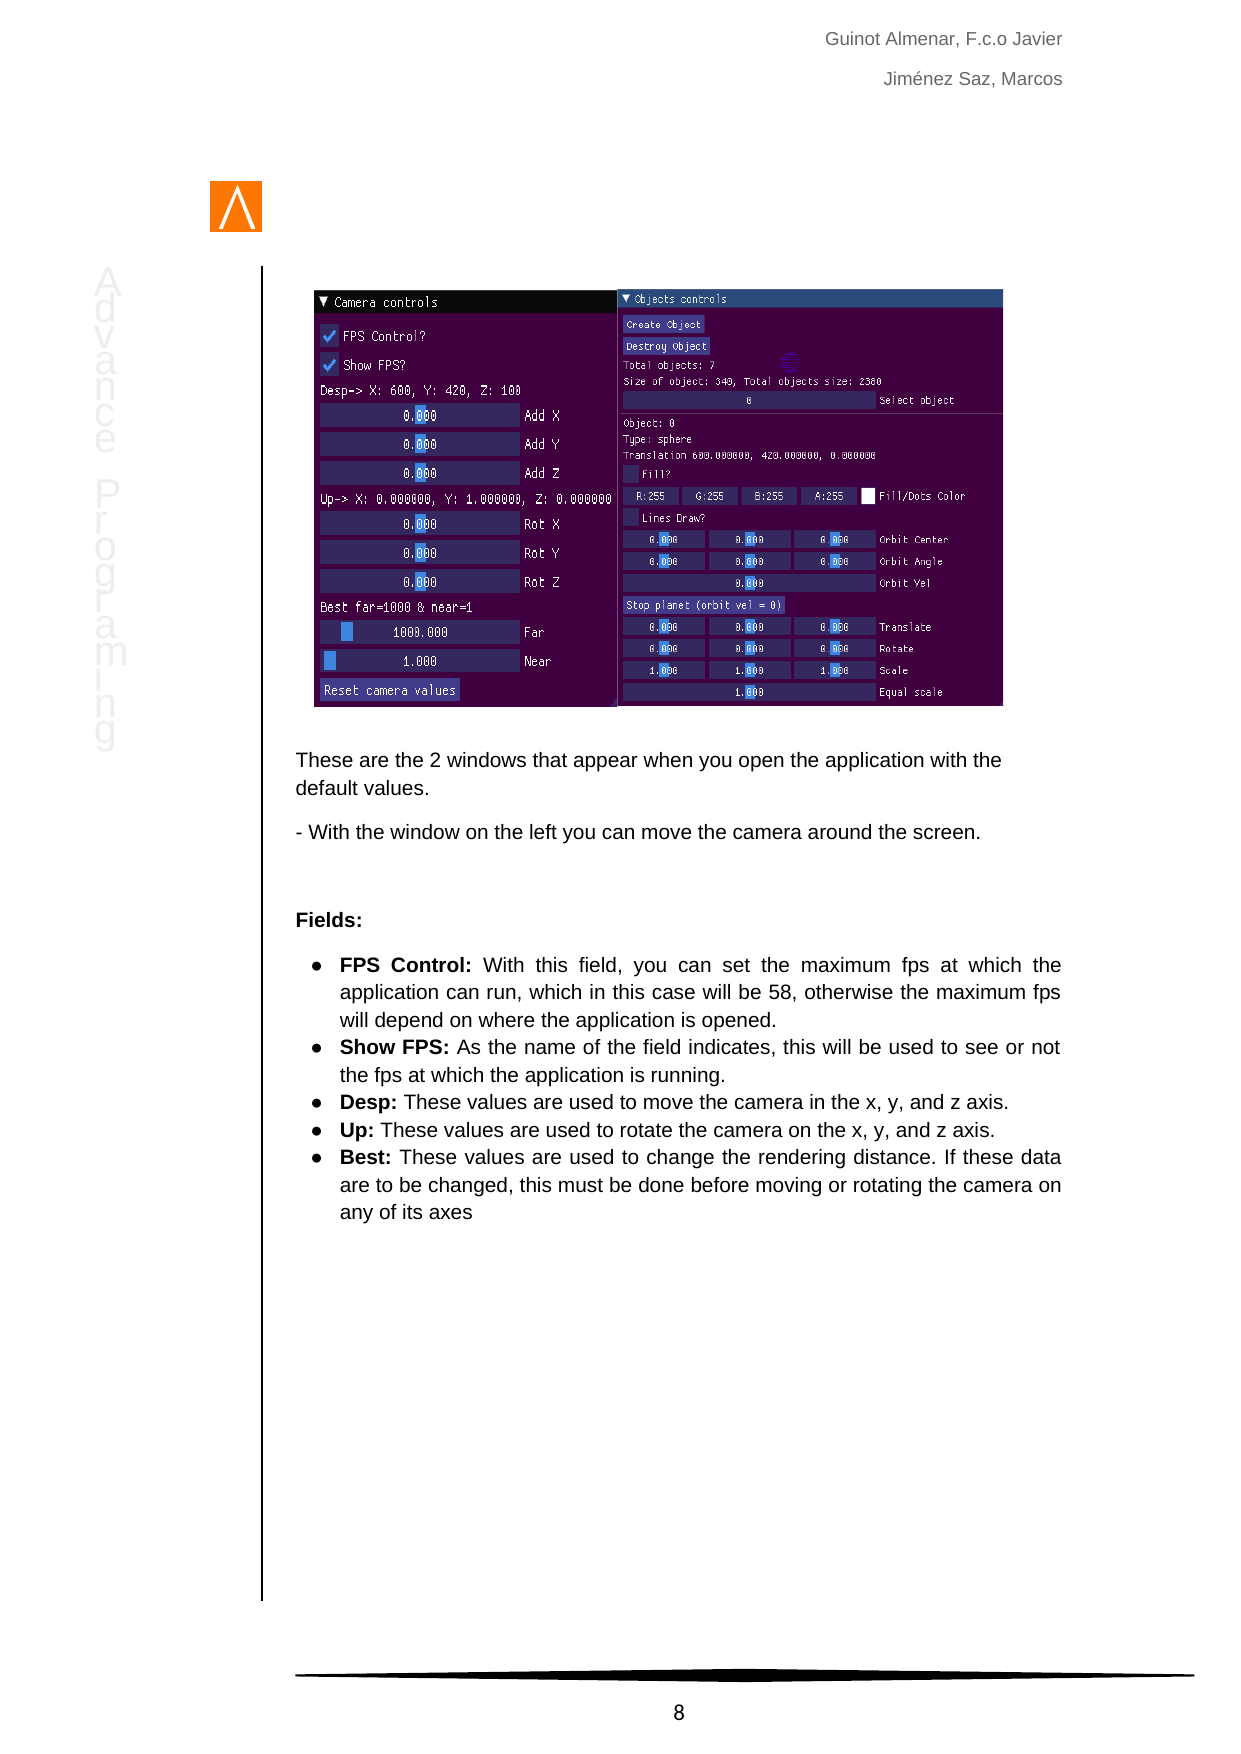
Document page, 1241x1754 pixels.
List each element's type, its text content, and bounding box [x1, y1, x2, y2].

list Up: These values are used to rotate the camera on the x, y, and z axis. [310, 1117, 1062, 1141]
picture [314, 289, 1004, 707]
list Show FPS: As the name of the field indicates, this will be used to see or not the fps at which the application is running. [310, 1035, 1062, 1086]
list Best: These values are used to change the rendering distance. If these data are to be changed, this must be done before moving or rotating the camera on any of its axes [310, 1145, 1062, 1224]
text - With the window on the left you can move the camera around the screen. [295, 820, 1062, 844]
text Fields: [295, 908, 1062, 932]
list Desp: These values are used to move the camera in the x, y, and z axis. [310, 1090, 1062, 1114]
list FPS Control: With this field, you can set the maximum fps at which the application can run, which in this case will be 58, otherwise the maximum fps will depend on where the application is opened. [310, 952, 1062, 1031]
